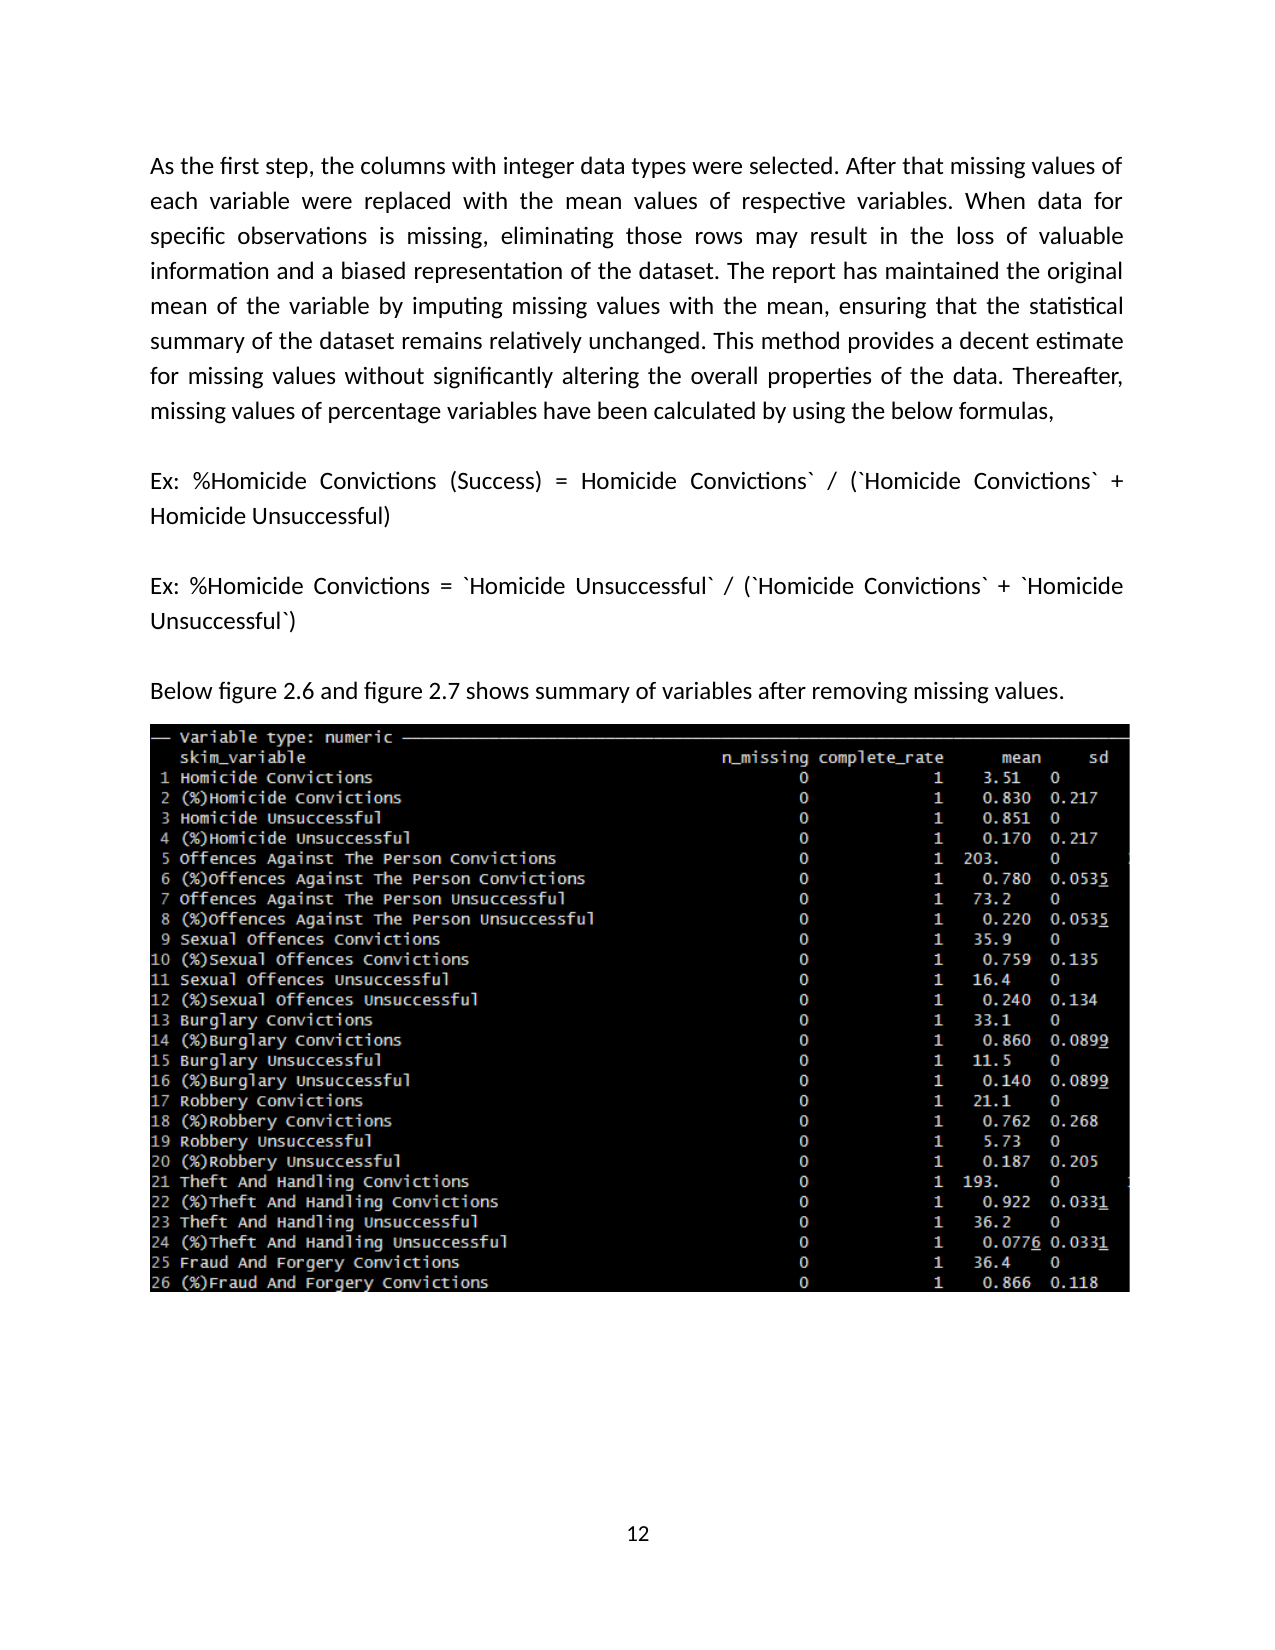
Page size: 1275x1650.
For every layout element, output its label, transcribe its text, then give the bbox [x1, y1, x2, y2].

text Below figure 2.6 and figure 2.7 shows summary of variables after removing missing values. [150, 675, 1125, 706]
text Ex: %Homicide Convictions = `Homicide Unsuccessful` / (`Homicide Convictions` + `Homicide Unsuccessful`) [150, 570, 1125, 636]
picture [150, 724, 1130, 1292]
text As the first step, the columns with integer data types were selected. After that missing values of each variable were replaced with the mean values of respective variables. When data for specific observations is missing, eliminating those rows may result in the loss of valuable information and a biased representation of the dataset. The report has maintained the original mean of the variable by imputing missing values with the mean, ensuring that the statistical summary of the dataset remains relatively unchanged. This method provides a decent estimate for missing values without significantly altering the overall properties of the data. Thereafter, missing values of percentage variables have been calculated by using the below formulas, [150, 150, 1125, 426]
text Ex: %Homicide Convictions (Success) = Homicide Convictions` / (`Homicide Convictions` + Homicide Unsuccessful) [150, 465, 1125, 531]
